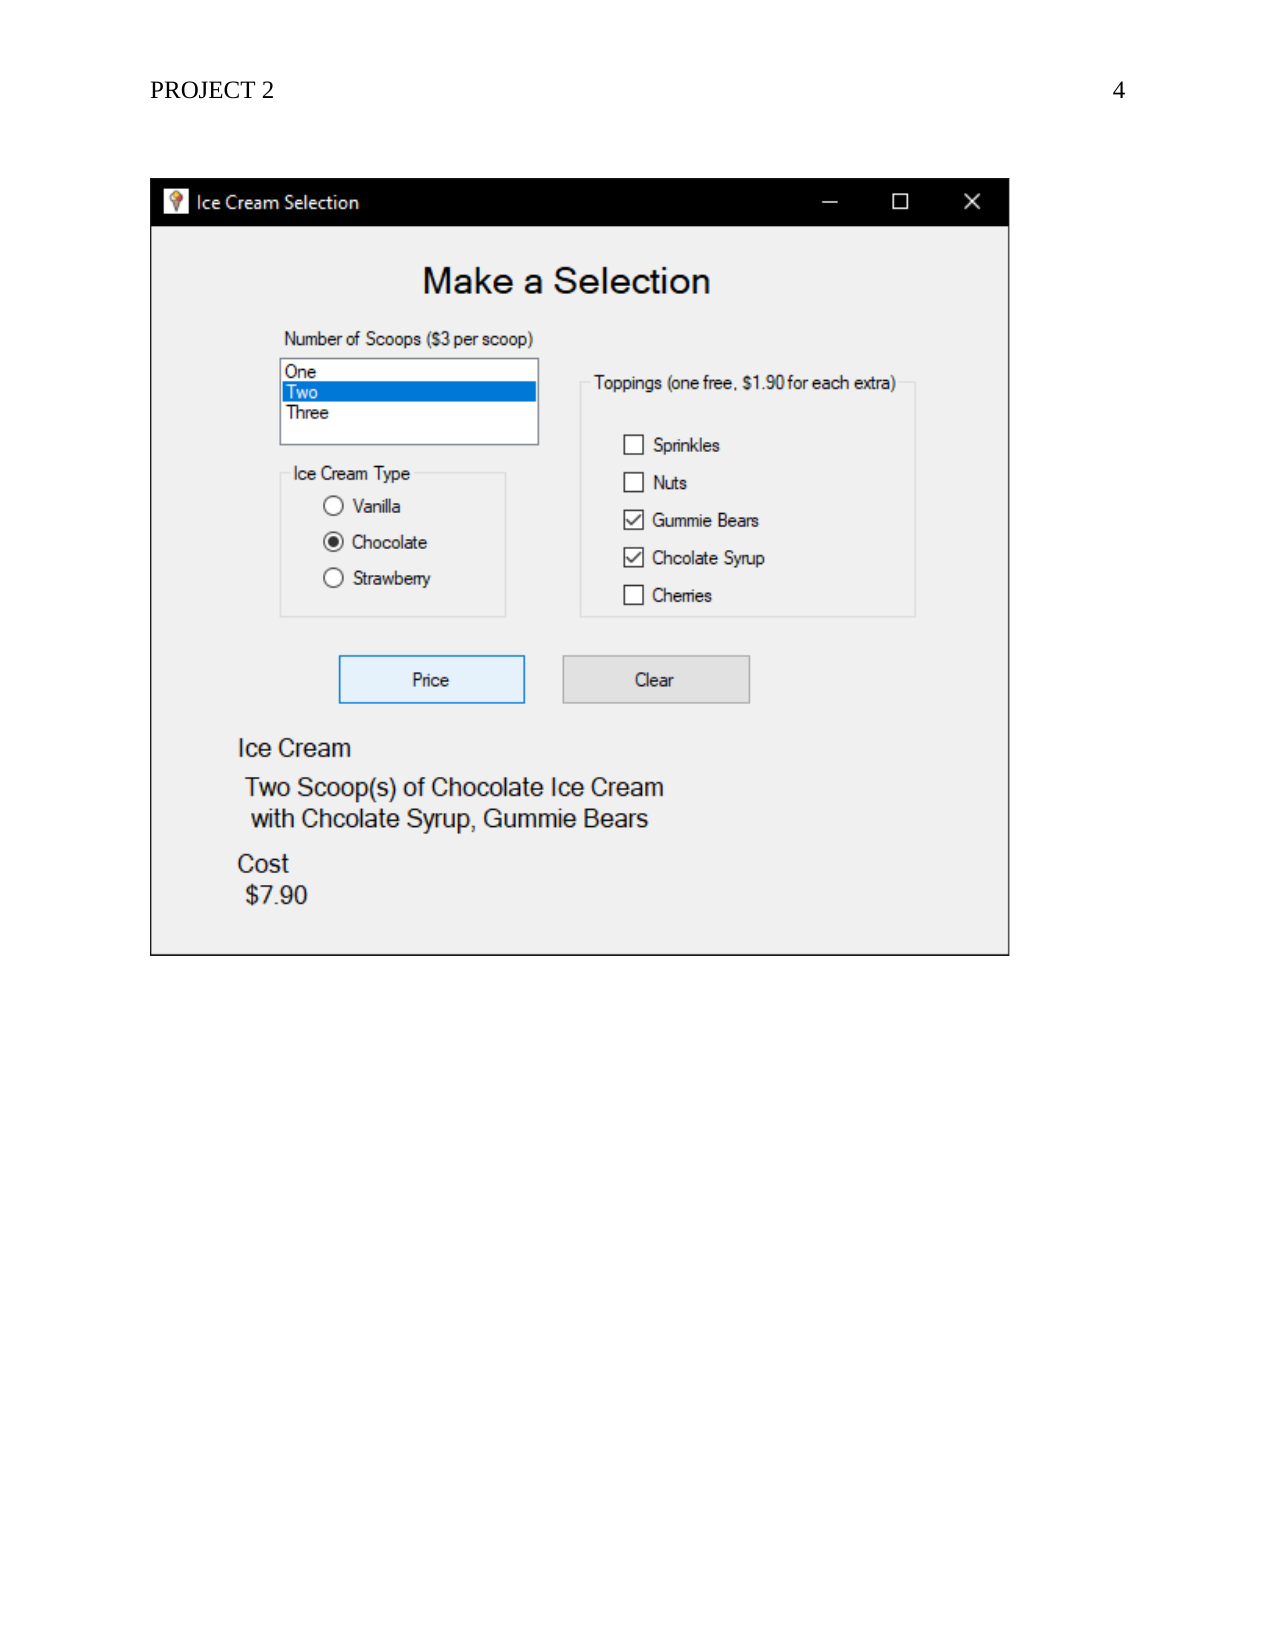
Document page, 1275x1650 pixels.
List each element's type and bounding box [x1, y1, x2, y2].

picture [150, 178, 1010, 956]
